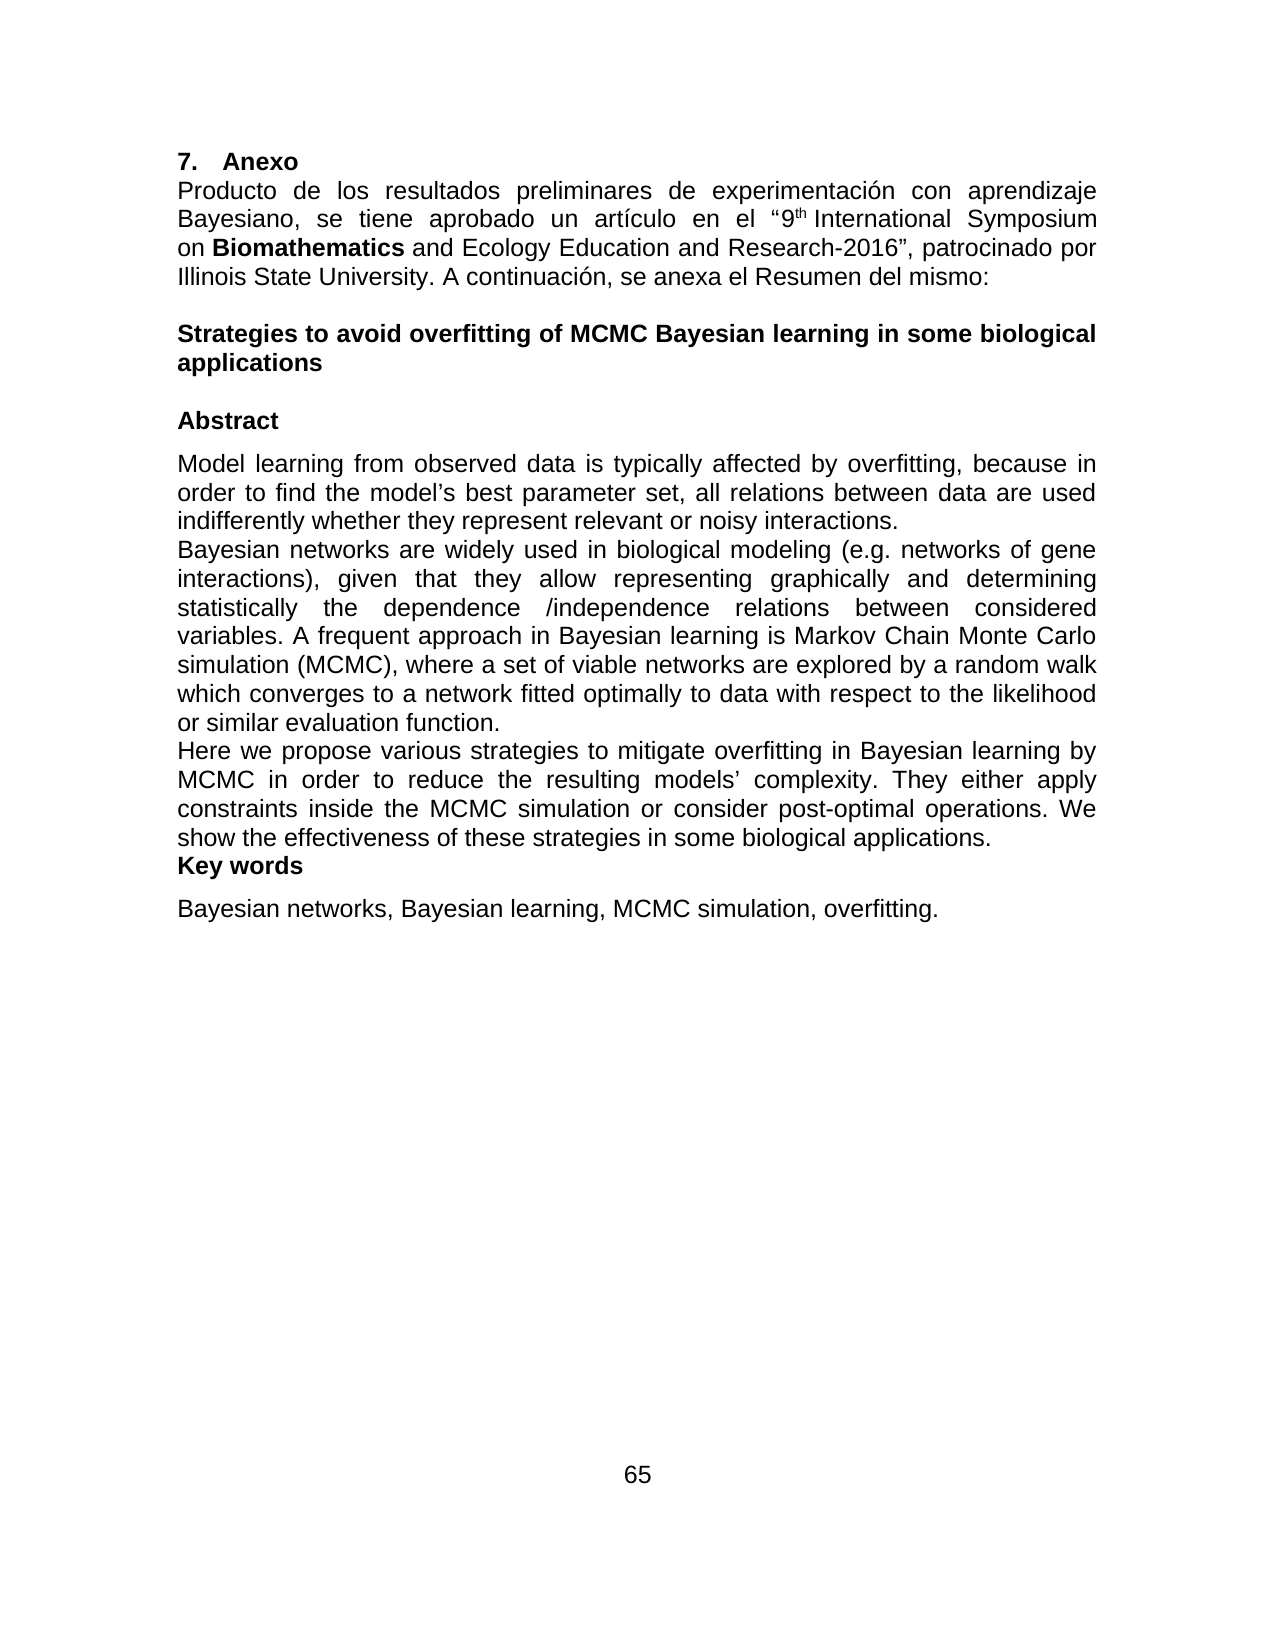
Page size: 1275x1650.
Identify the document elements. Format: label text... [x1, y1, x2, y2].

text Model learning from observed data is typically affected by overfitting, because in order to find the model’s best parameter set, all relations between data are used indifferently whether they represent relevant or noisy interactions. [177, 449, 1098, 535]
text Producto de los resultados preliminares de experimentación con aprendizaje Bayesiano, se tiene aprobado un artículo en el “9th International Symposium on Biomathematics and Ecology Education and Research-2016”, patrocinado por Illinois State University. A continuación, se anexa el Resumen del mismo: [177, 176, 1098, 291]
text Strategies to avoid overfitting of MCMC Bayesian learning in some biological applications [177, 319, 1098, 377]
text Abstract [177, 406, 1098, 434]
text Key words [177, 851, 1098, 880]
text Here we propose various strategies to mitigate overfitting in Bayesian learning by MCMC in order to reduce the resulting models’ complexity. They either apply constraints inside the MCMC simulation or consider post-optimal operations. We show the effectiveness of these strategies in some biological applications. [177, 736, 1098, 851]
subtitle Anexo [177, 147, 1098, 176]
text Bayesian networks, Bayesian learning, MCMC simulation, overfitting. [177, 894, 1098, 923]
text Bayesian networks are widely used in biological modeling (e.g. networks of gene interactions), given that they allow representing graphically and determining statistically the dependence /independence relations between considered variables. A frequent approach in Bayesian learning is Markov Chain Monte Carlo simulation (MCMC), where a set of viable networks are explored by a random walk which converges to a network fitted optimally to data with respect to the likelihood or similar evaluation function. [177, 535, 1098, 736]
